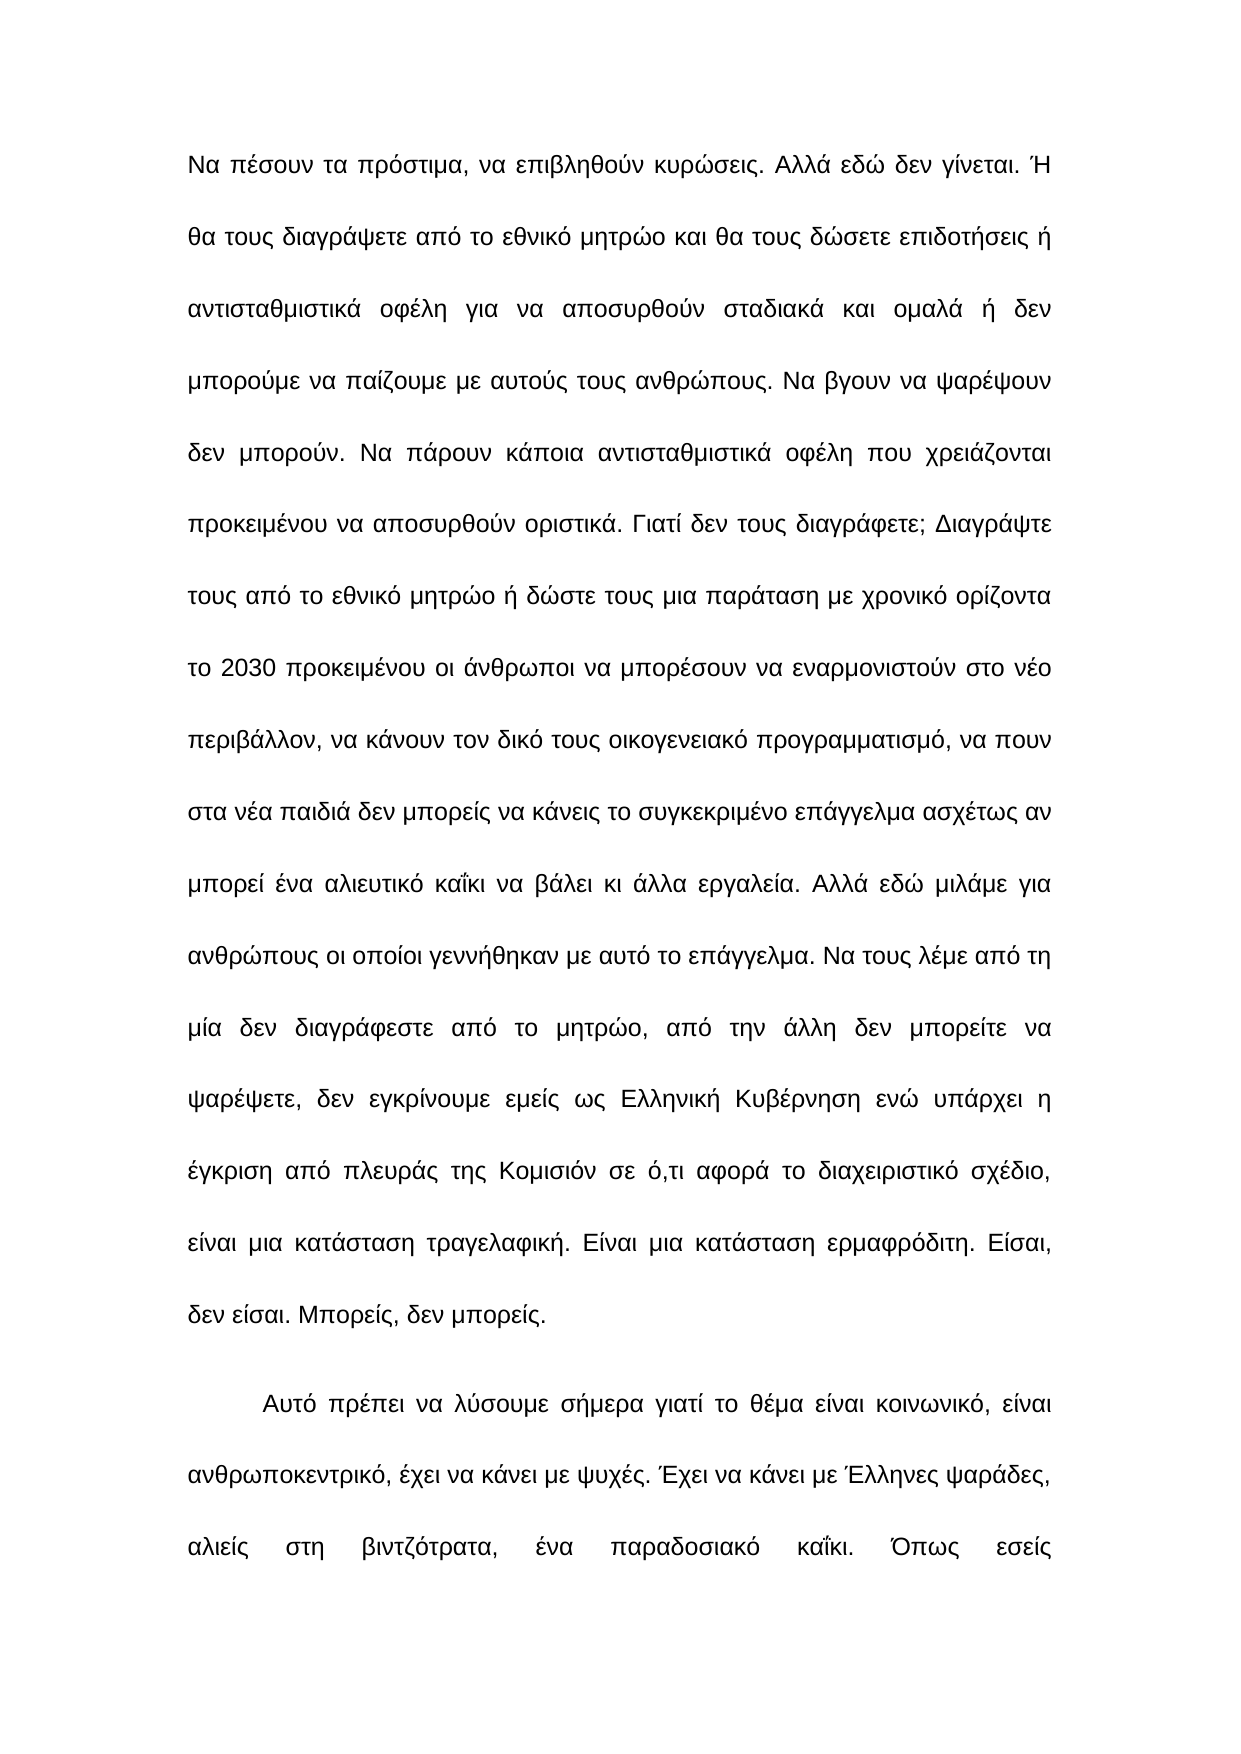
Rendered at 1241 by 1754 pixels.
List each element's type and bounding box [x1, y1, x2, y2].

text [187, 1388, 1053, 1561]
text [187, 150, 1053, 1329]
